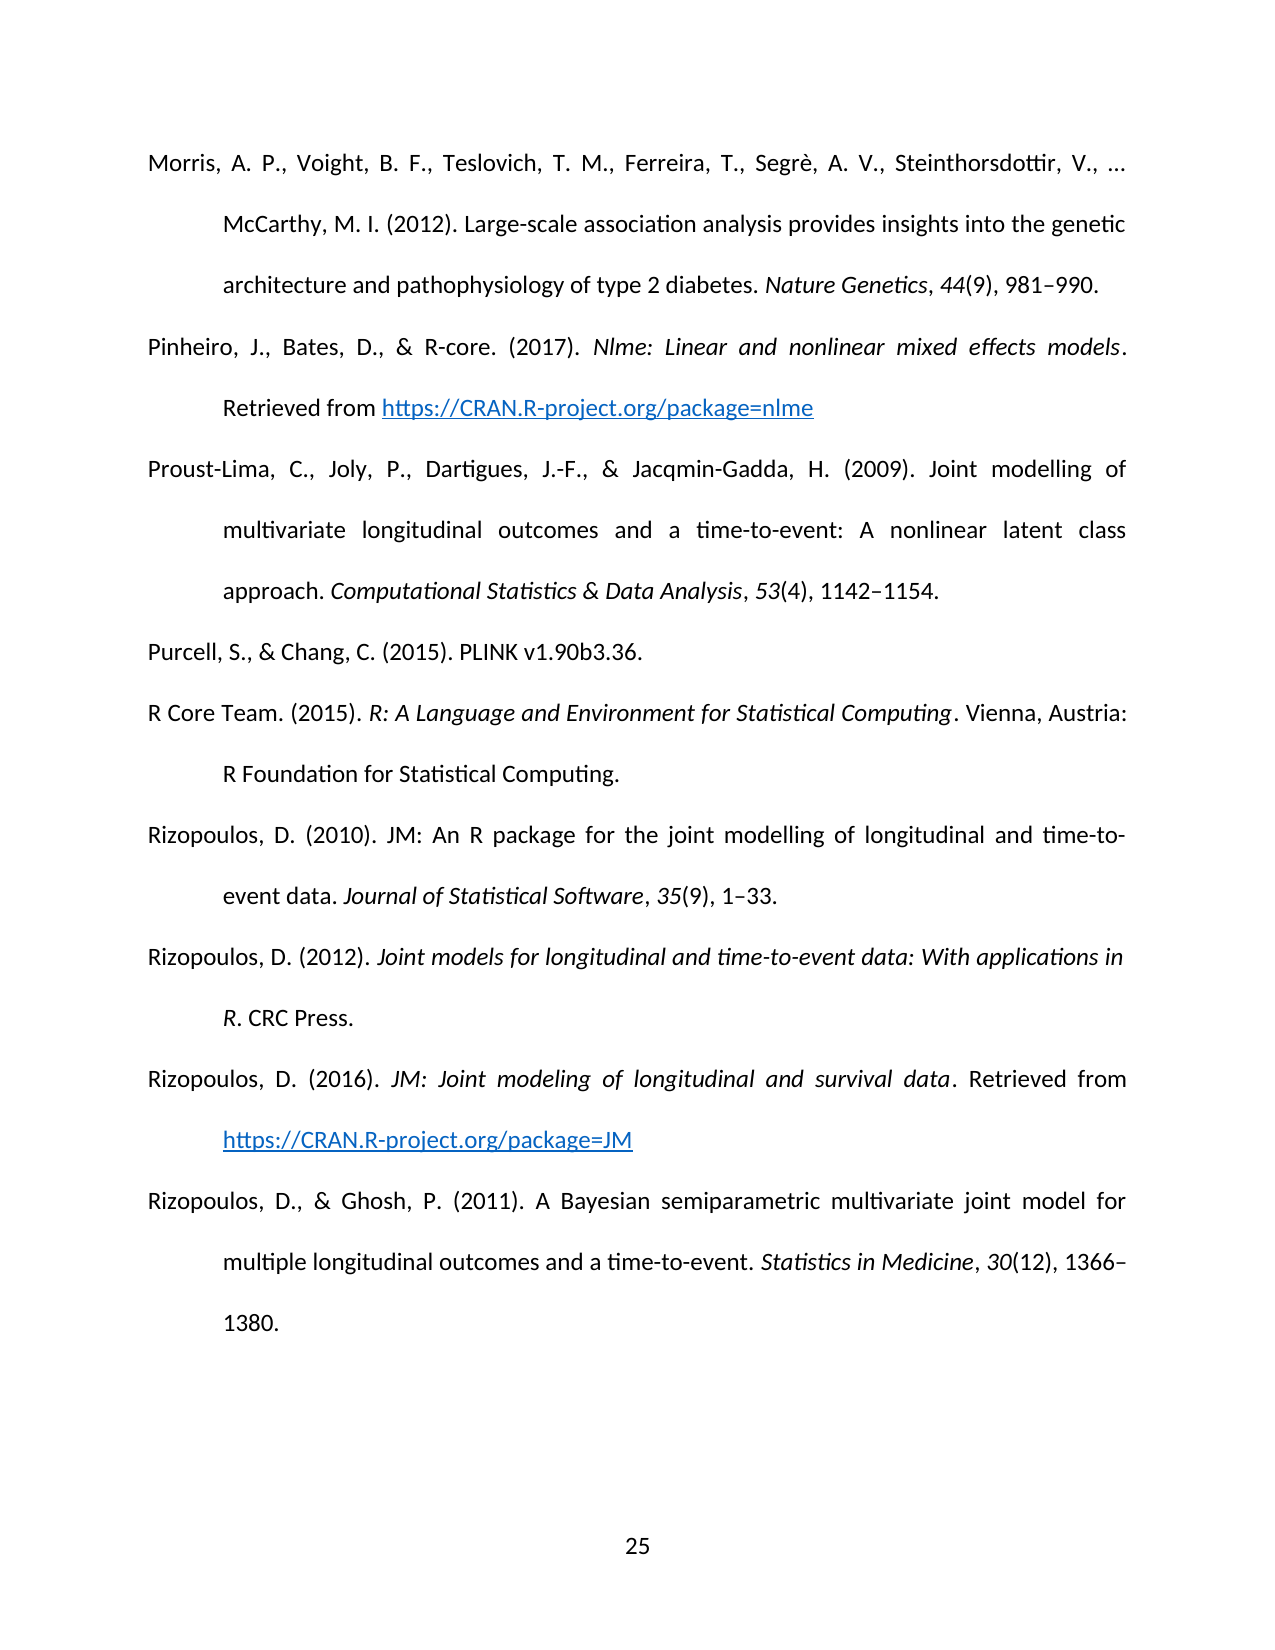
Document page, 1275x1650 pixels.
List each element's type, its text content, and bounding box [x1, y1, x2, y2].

text Morris, A. P., Voight, B. F., Teslovich, T. M., Ferreira, T., Segrè, A. V., Steinthorsdottir, V., … McCarthy, M. I. (2012). Large-scale association analysis provides insights into the genetic architecture and pathophysiology of type 2 diabetes. Nature Genetics, 44(9), 981–990. [148, 148, 1127, 300]
text Rizopoulos, D. (2012). Joint models for longitudinal and time-to-event data: With applications in R. CRC Press. [148, 941, 1127, 1033]
text Rizopoulos, D. (2016). JM: Joint modeling of longitudinal and survival data. Retrieved from https://CRAN.R-project.org/package=JM [148, 1063, 1127, 1155]
text Rizopoulos, D. (2010). JM: An R package for the joint modelling of longitudinal and time-to-event data. Journal of Statistical Software, 35(9), 1–33. [148, 819, 1127, 911]
text Proust-Lima, C., Joly, P., Dartigues, J.-F., & Jacqmin-Gadda, H. (2009). Joint modelling of multivariate longitudinal outcomes and a time-to-event: A nonlinear latent class approach. Computational Statistics & Data Analysis, 53(4), 1142–1154. [148, 453, 1127, 605]
text R Core Team. (2015). R: A Language and Environment for Statistical Computing. Vienna, Austria: R Foundation for Statistical Computing. [148, 697, 1127, 788]
text Rizopoulos, D., & Ghosh, P. (2011). A Bayesian semiparametric multivariate joint model for multiple longitudinal outcomes and a time-to-event. Statistics in Medicine, 30(12), 1366–1380. [148, 1185, 1127, 1338]
text Purcell, S., & Chang, C. (2015). PLINK v1.90b3.36. [148, 636, 1127, 666]
text Pinheiro, J., Bates, D., & R-core. (2017). Nlme: Linear and nonlinear mixed effects models. Retrieved from https://CRAN.R-project.org/package=nlme [148, 331, 1127, 422]
